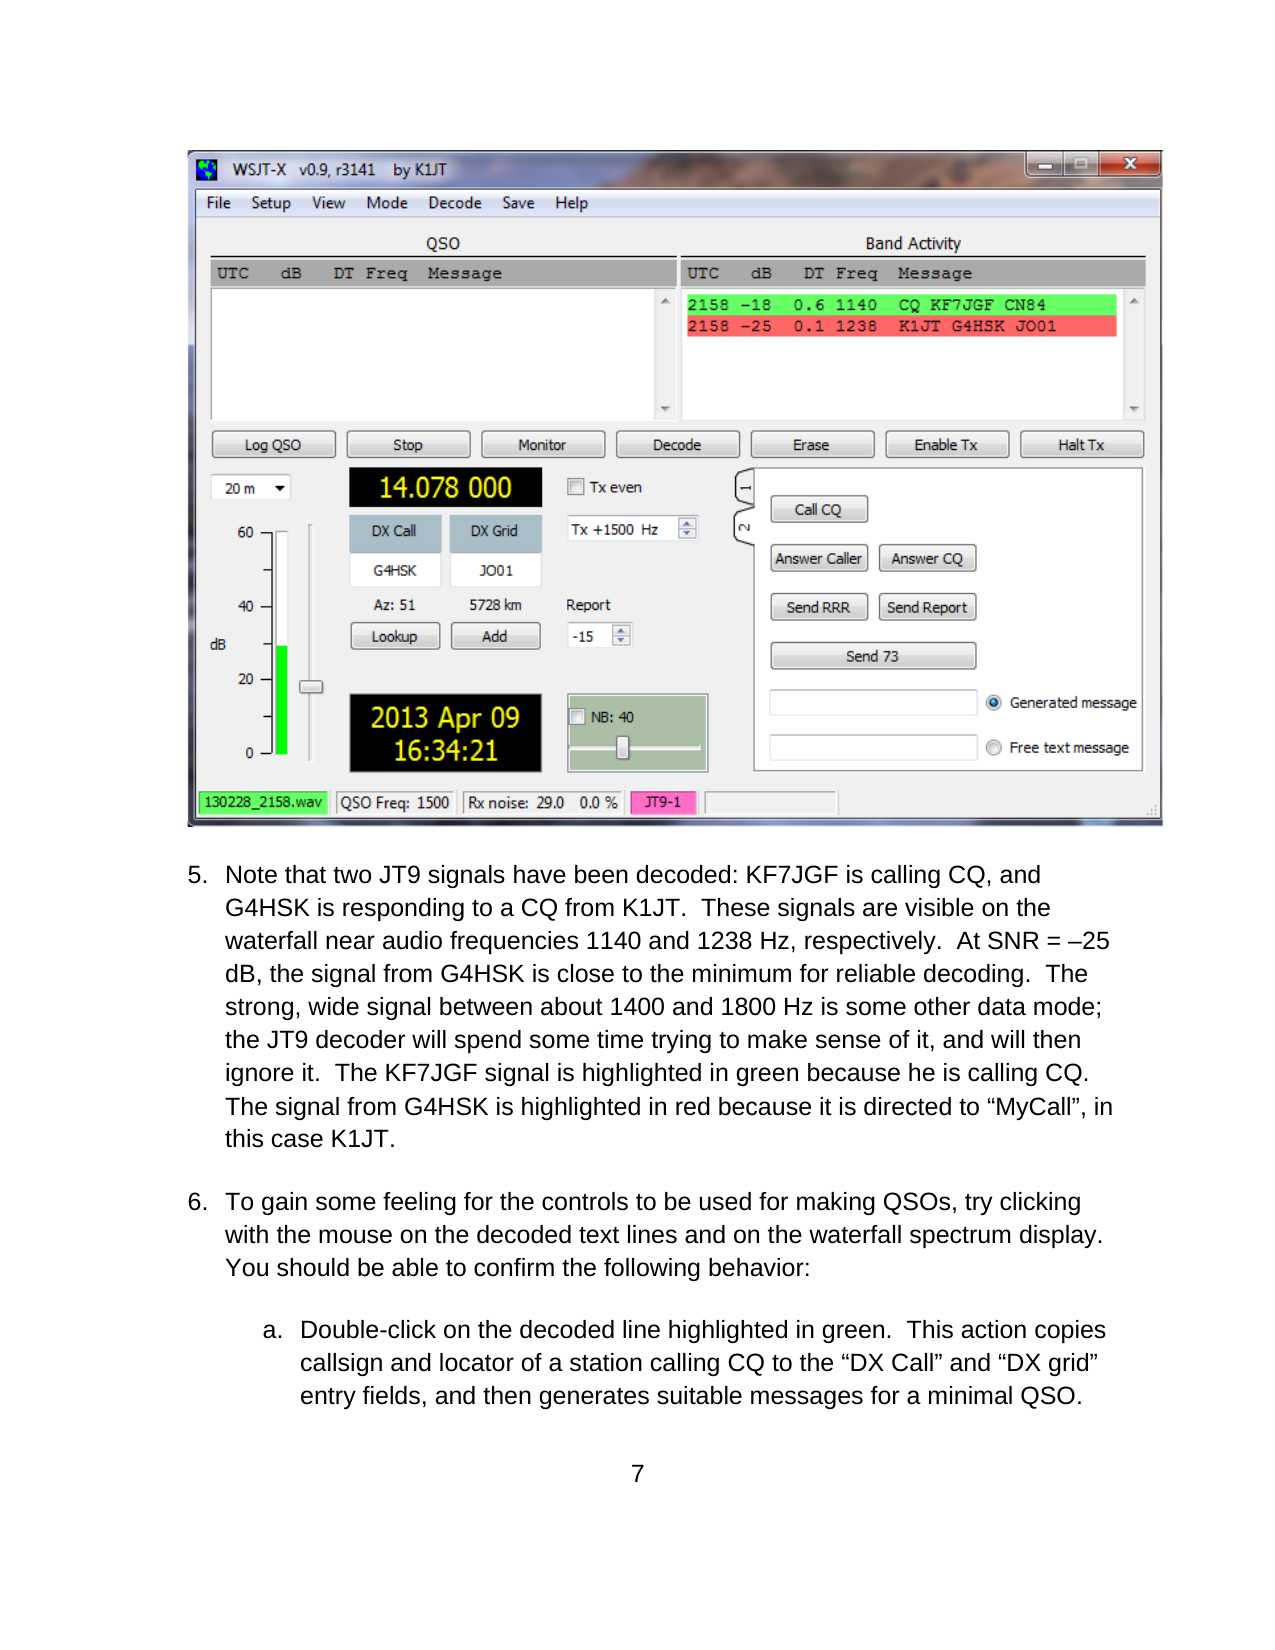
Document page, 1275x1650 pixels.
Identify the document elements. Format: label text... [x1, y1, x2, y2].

list To gain some feeling for the controls to be used for making QSOs, try clicking with the mouse on the decoded text lines and on the waterfall spectrum display. You should be able to confirm the following behavior: [187, 1187, 1125, 1281]
picture [187, 150, 1163, 827]
list Note that two JT9 signals have been decoded: KF7JGF is calling CQ, and G4HSK is responding to a CQ from K1JT. These signals are visible on the waterfall near audio frequencies 1140 and 1238 Hz, respectively. At SNR = –25 dB, the signal from G4HSK is close to the minimum for reliable decoding. The strong, wide signal between about 1400 and 1800 Hz is some other data mode; the JT9 decoder will spend some time trying to make sense of it, and will then ignore it. The KF7JGF signal is highlighted in green because he is calling CQ. The signal from G4HSK is highlighted in red because it is directed to “MyCall”, in this case K1JT. [187, 860, 1125, 1153]
